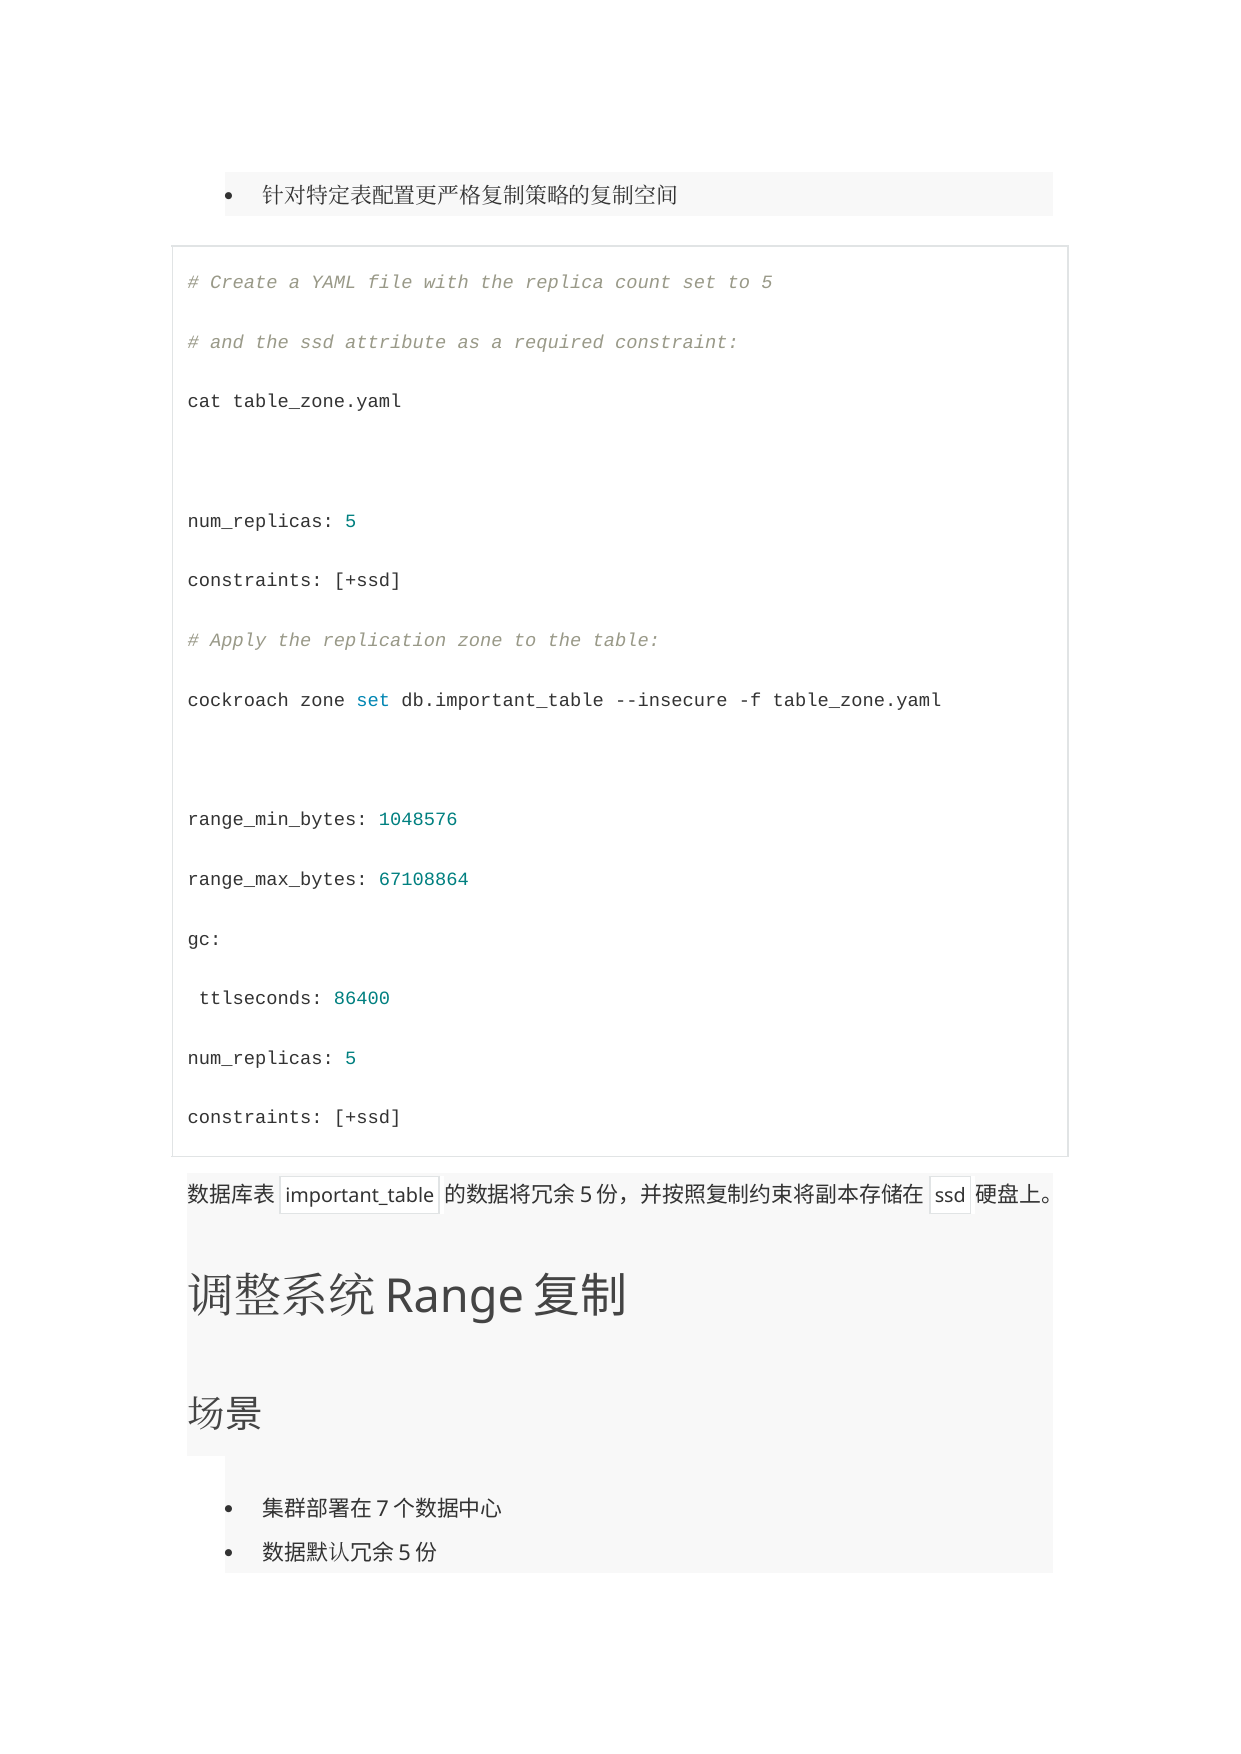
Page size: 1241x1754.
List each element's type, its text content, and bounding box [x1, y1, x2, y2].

text 数据库表important_table的数据将冗余5份，并按照复制约束将副本存储在ssd硬盘上。 [187, 1173, 1053, 1217]
text constraints: [+ssd] [173, 1081, 1067, 1156]
text # and the ssd attribute as a required constraint: [173, 305, 1067, 364]
text num_replicas: 5 [173, 484, 1067, 544]
text # Apply the replication zone to the table: [173, 603, 1067, 663]
text ttlseconds: 86400 [173, 961, 1067, 1021]
text gc: [173, 902, 1067, 961]
text num_replicas: 5 [173, 1021, 1067, 1081]
list 集群部署在7个数据中心 [225, 1485, 1053, 1529]
text range_max_bytes: 67108864 [173, 842, 1067, 902]
text # Create a YAML file with the replica count set to 5 [173, 247, 1067, 305]
list 数据默认冗余5份 [225, 1529, 1053, 1573]
text 调整系统Range复制 [187, 1248, 1053, 1336]
text cat table_zone.yaml [173, 364, 1067, 424]
text cockroach zone set db.important_table --insecure -f table_zone.yaml [173, 663, 1067, 723]
list 针对特定表配置更严格复制策略的复制空间 [225, 172, 1053, 216]
text constraints: [+ssd] [173, 544, 1067, 603]
text 场景 [187, 1367, 1053, 1456]
text range_min_bytes: 1048576 [173, 782, 1067, 842]
